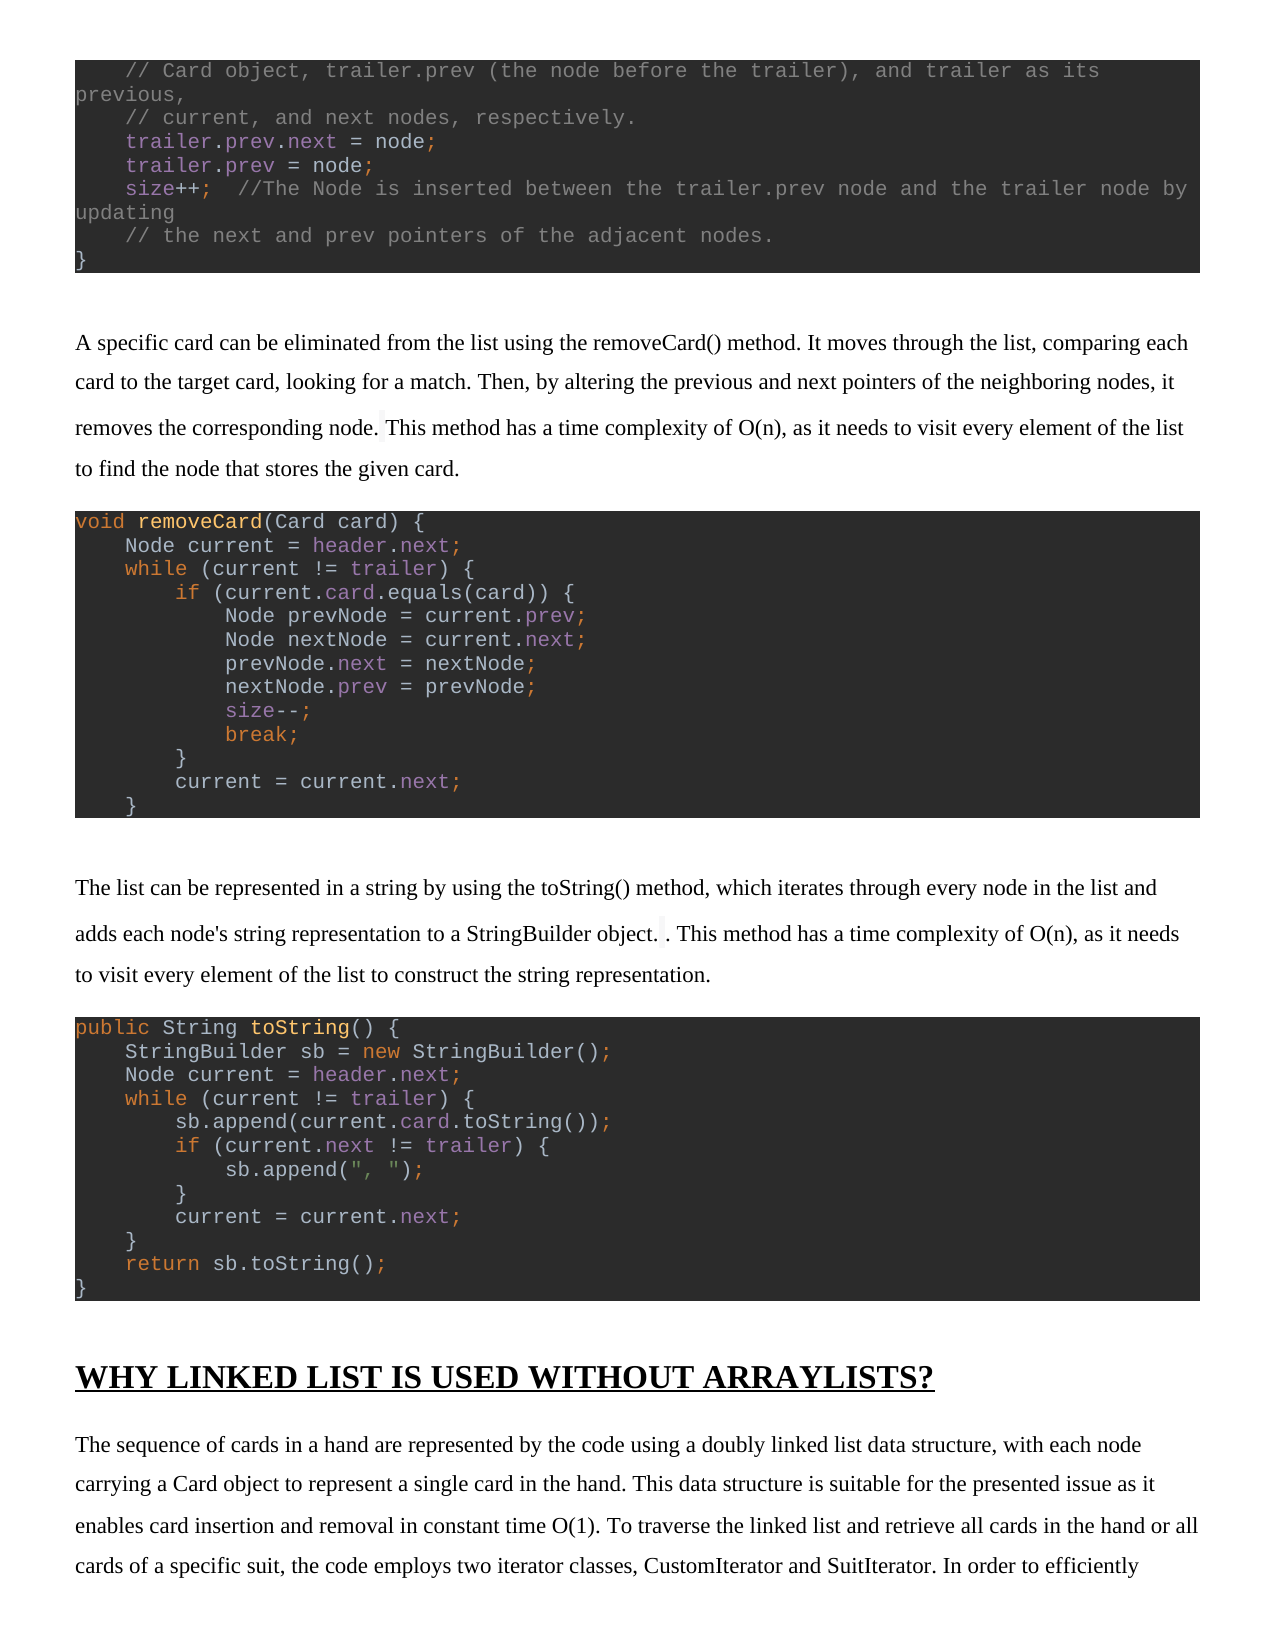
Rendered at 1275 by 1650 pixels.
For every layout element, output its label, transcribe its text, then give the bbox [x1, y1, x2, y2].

text void removeCard(Card card) { Node current = header.next; while (current != trailer) { if (current.card.equals(card)) { Node prevNode = current.prev; Node nextNode = current.next; prevNode.next = nextNode; nextNode.prev = prevNode; size--; break; } current = current.next; } [75, 511, 1200, 818]
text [75, 60, 1200, 273]
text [75, 1431, 1200, 1578]
text WHY LINKED LIST IS USED WITHOUT ARRAYLISTS? [75, 1357, 1200, 1395]
text A specific card can be eliminated from the list using the removeCard() method. It moves through the list, comparing each card to the target card, looking for a match. Then, by altering the previous and next pointers of the neighboring nodes, it removes the corresponding node. This method has a time complexity of O(n), as it needs to visit every element of the list to find the node that stores the given card. [75, 329, 1200, 481]
text public String toString() { StringBuilder sb = new StringBuilder(); Node current = header.next; while (current != trailer) { sb.append(current.card.toString()); if (current.next != trailer) { sb.append(", "); } current = current.next; } return sb.toString(); } [75, 1017, 1200, 1301]
text The list can be represented in a string by using the toString() method, which iterates through every node in the list and adds each node's string representation to a StringBuilder object. . This method has a time complexity of O(n), as it needs to visit every element of the list to construct the string representation. [75, 874, 1200, 987]
